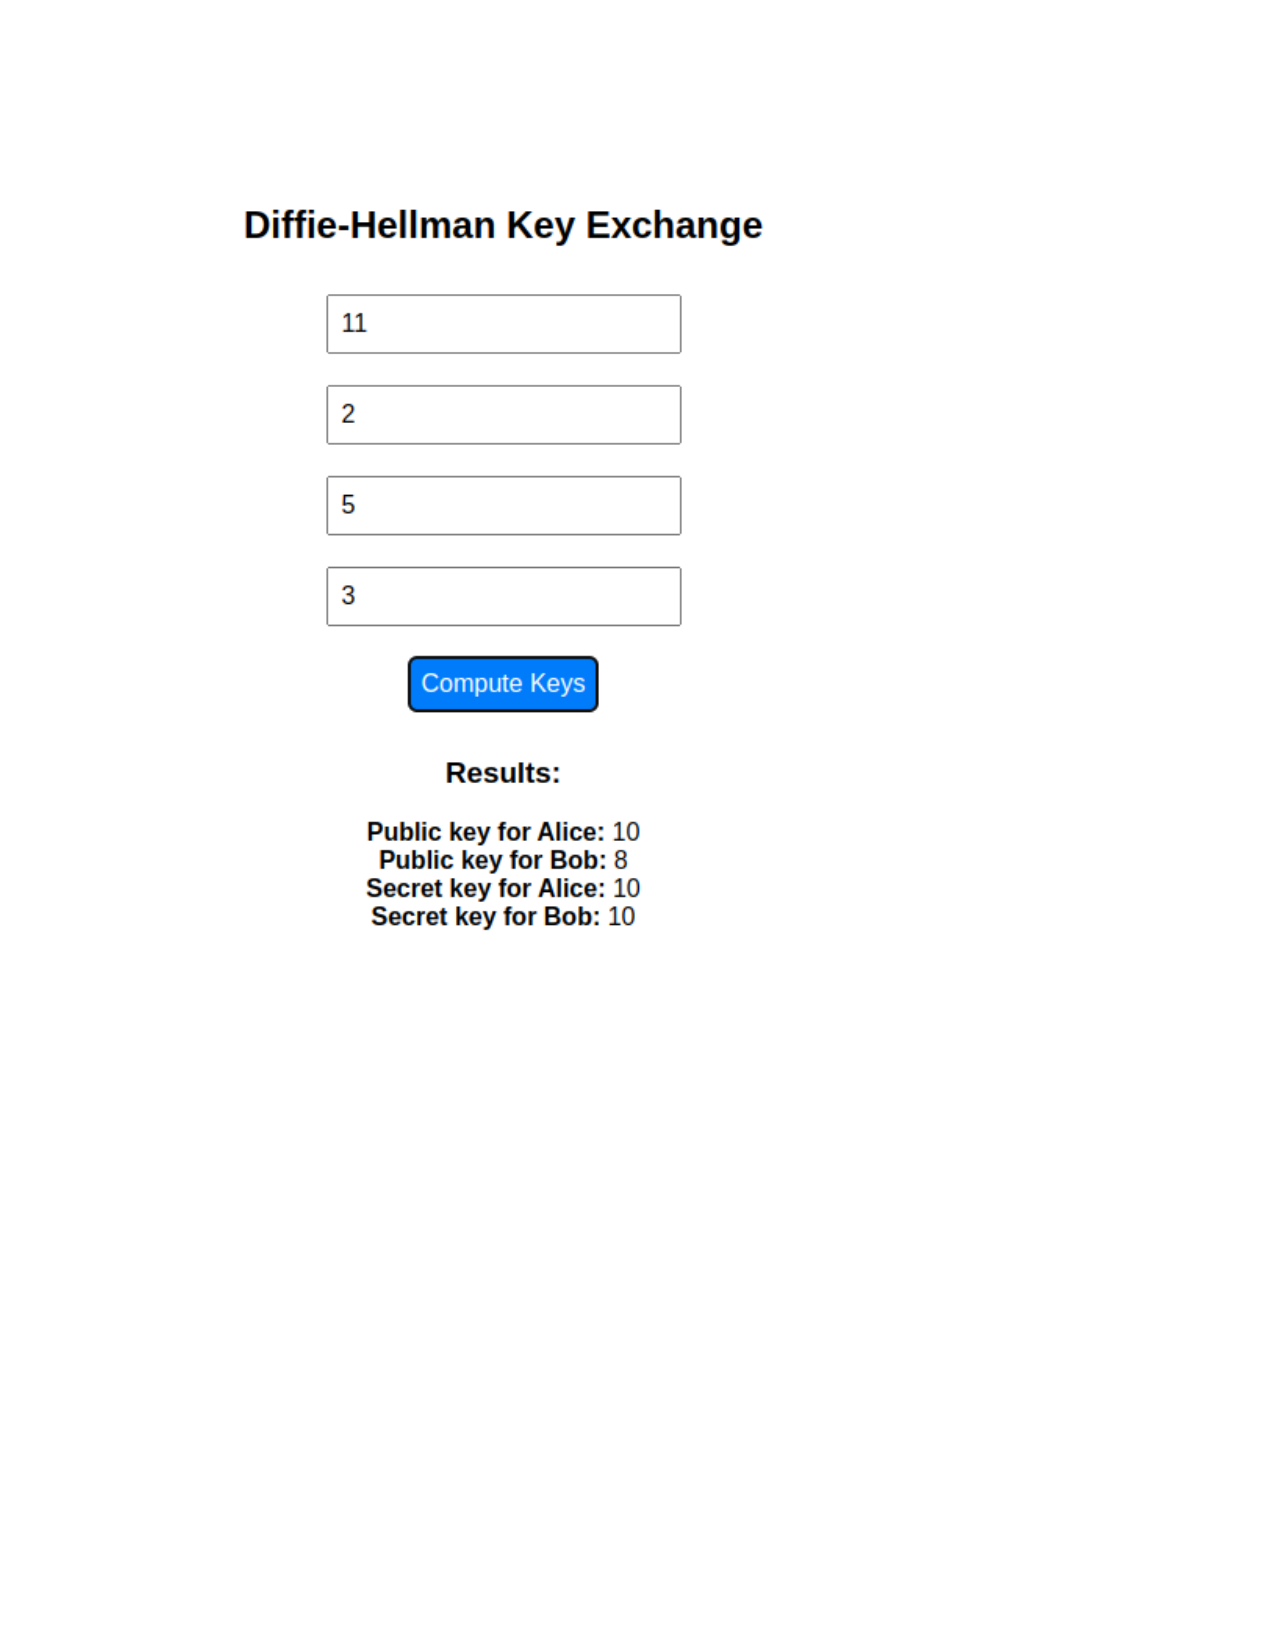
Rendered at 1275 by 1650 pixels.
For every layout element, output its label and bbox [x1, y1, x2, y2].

picture [150, 150, 893, 1057]
